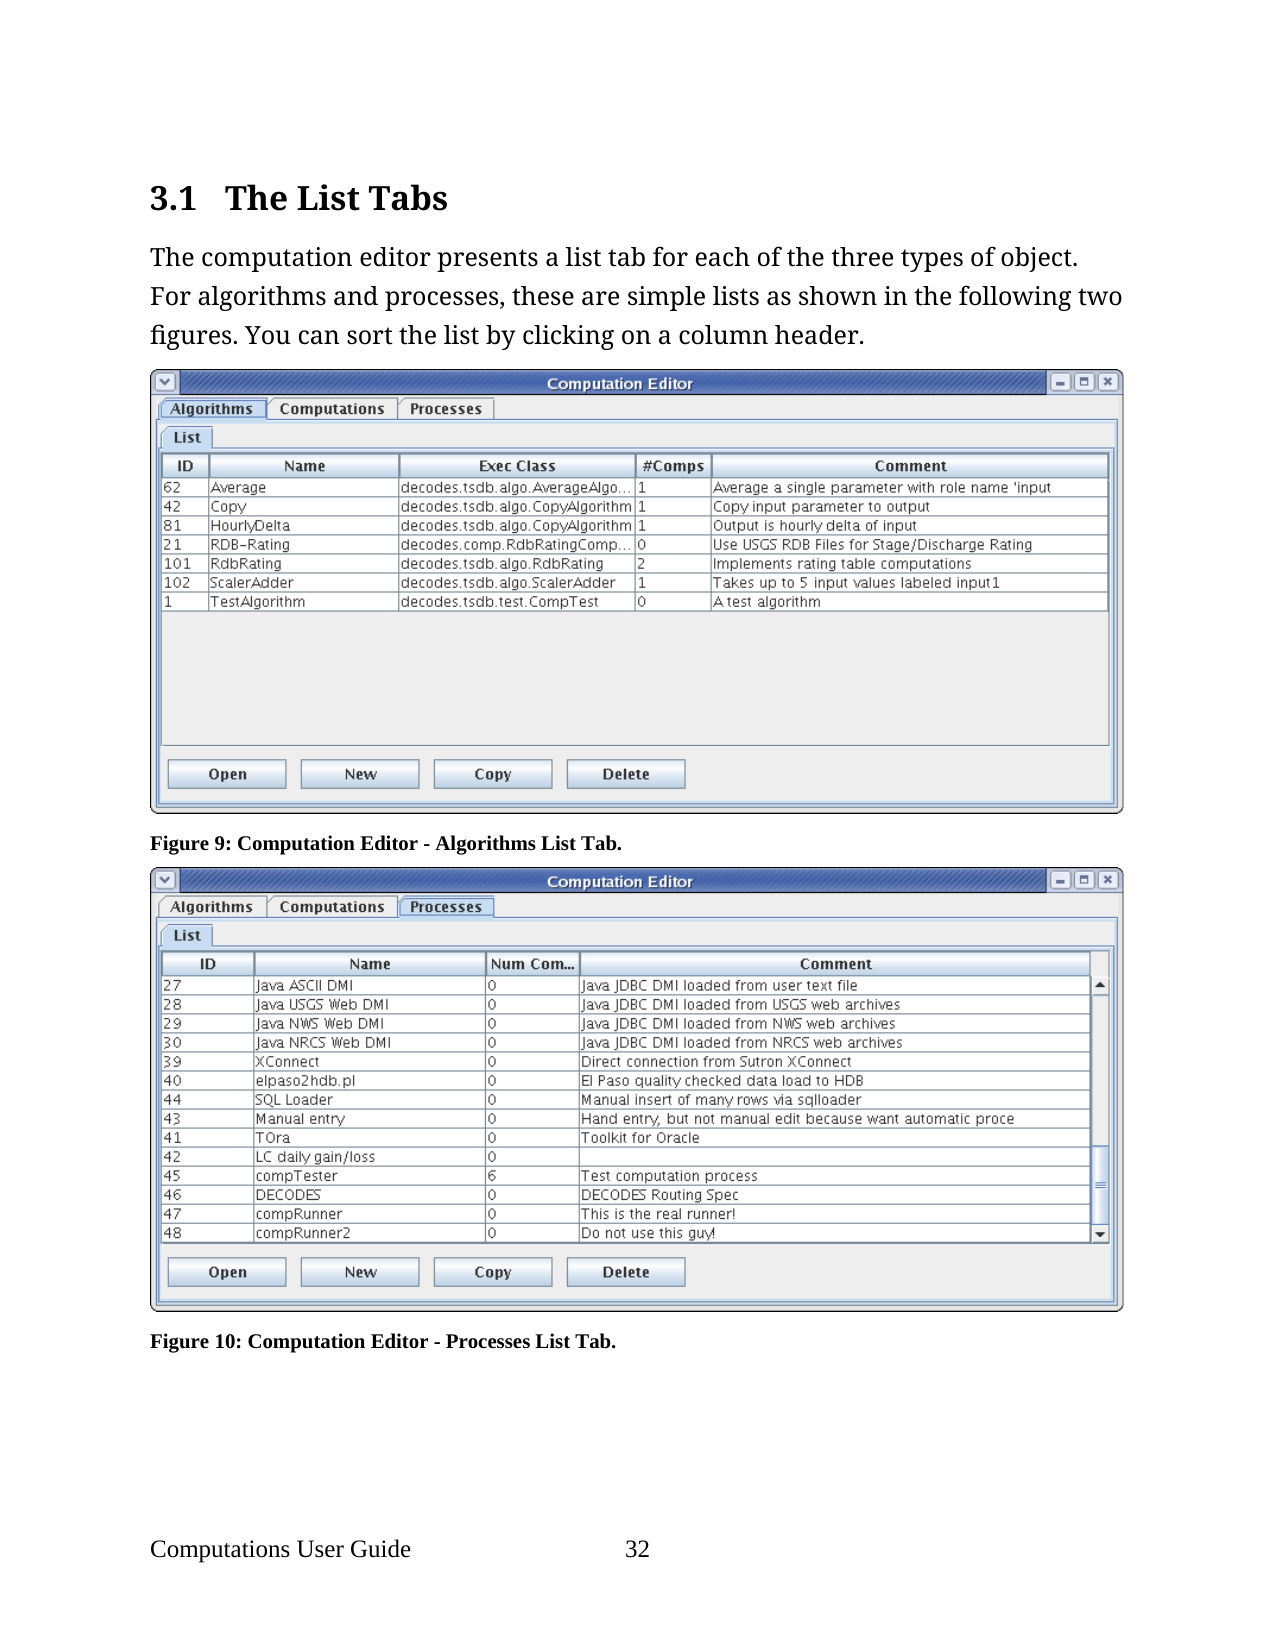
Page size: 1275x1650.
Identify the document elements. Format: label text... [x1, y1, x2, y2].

picture [150, 369, 1124, 814]
text Figure 9: Computation Editor - Algorithms List Tab. [150, 831, 1125, 855]
subtitle The List Tabs [150, 175, 1125, 220]
picture [150, 867, 1124, 1312]
text The computation editor presents a list tab for each of the three types of object. For algorithms and processes, these are simple lists as shown in the following two figures. You can sort the list by clicking on a column header. [150, 240, 1125, 352]
text Figure 10: Computation Editor - Processes List Tab. [150, 1329, 1125, 1353]
